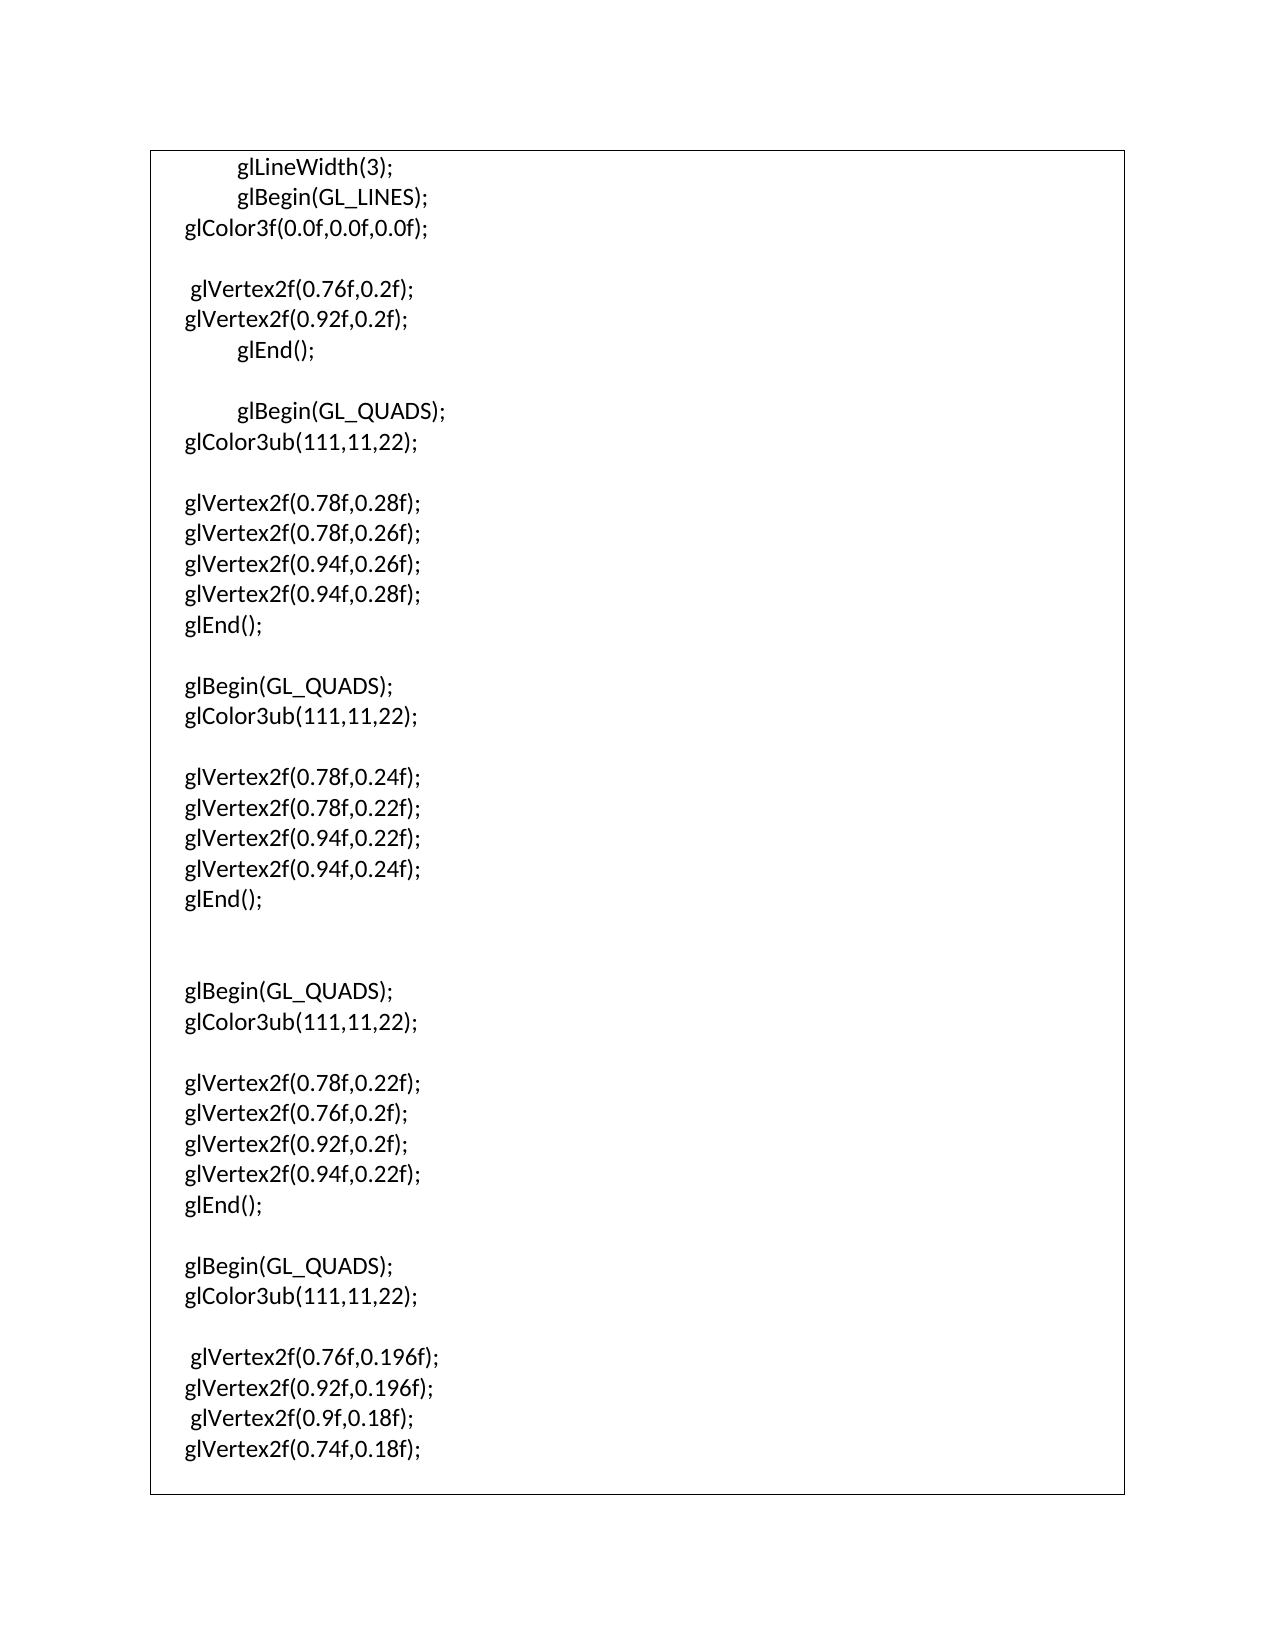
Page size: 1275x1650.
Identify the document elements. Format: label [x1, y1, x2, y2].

table_cell [151, 151, 1124, 1494]
